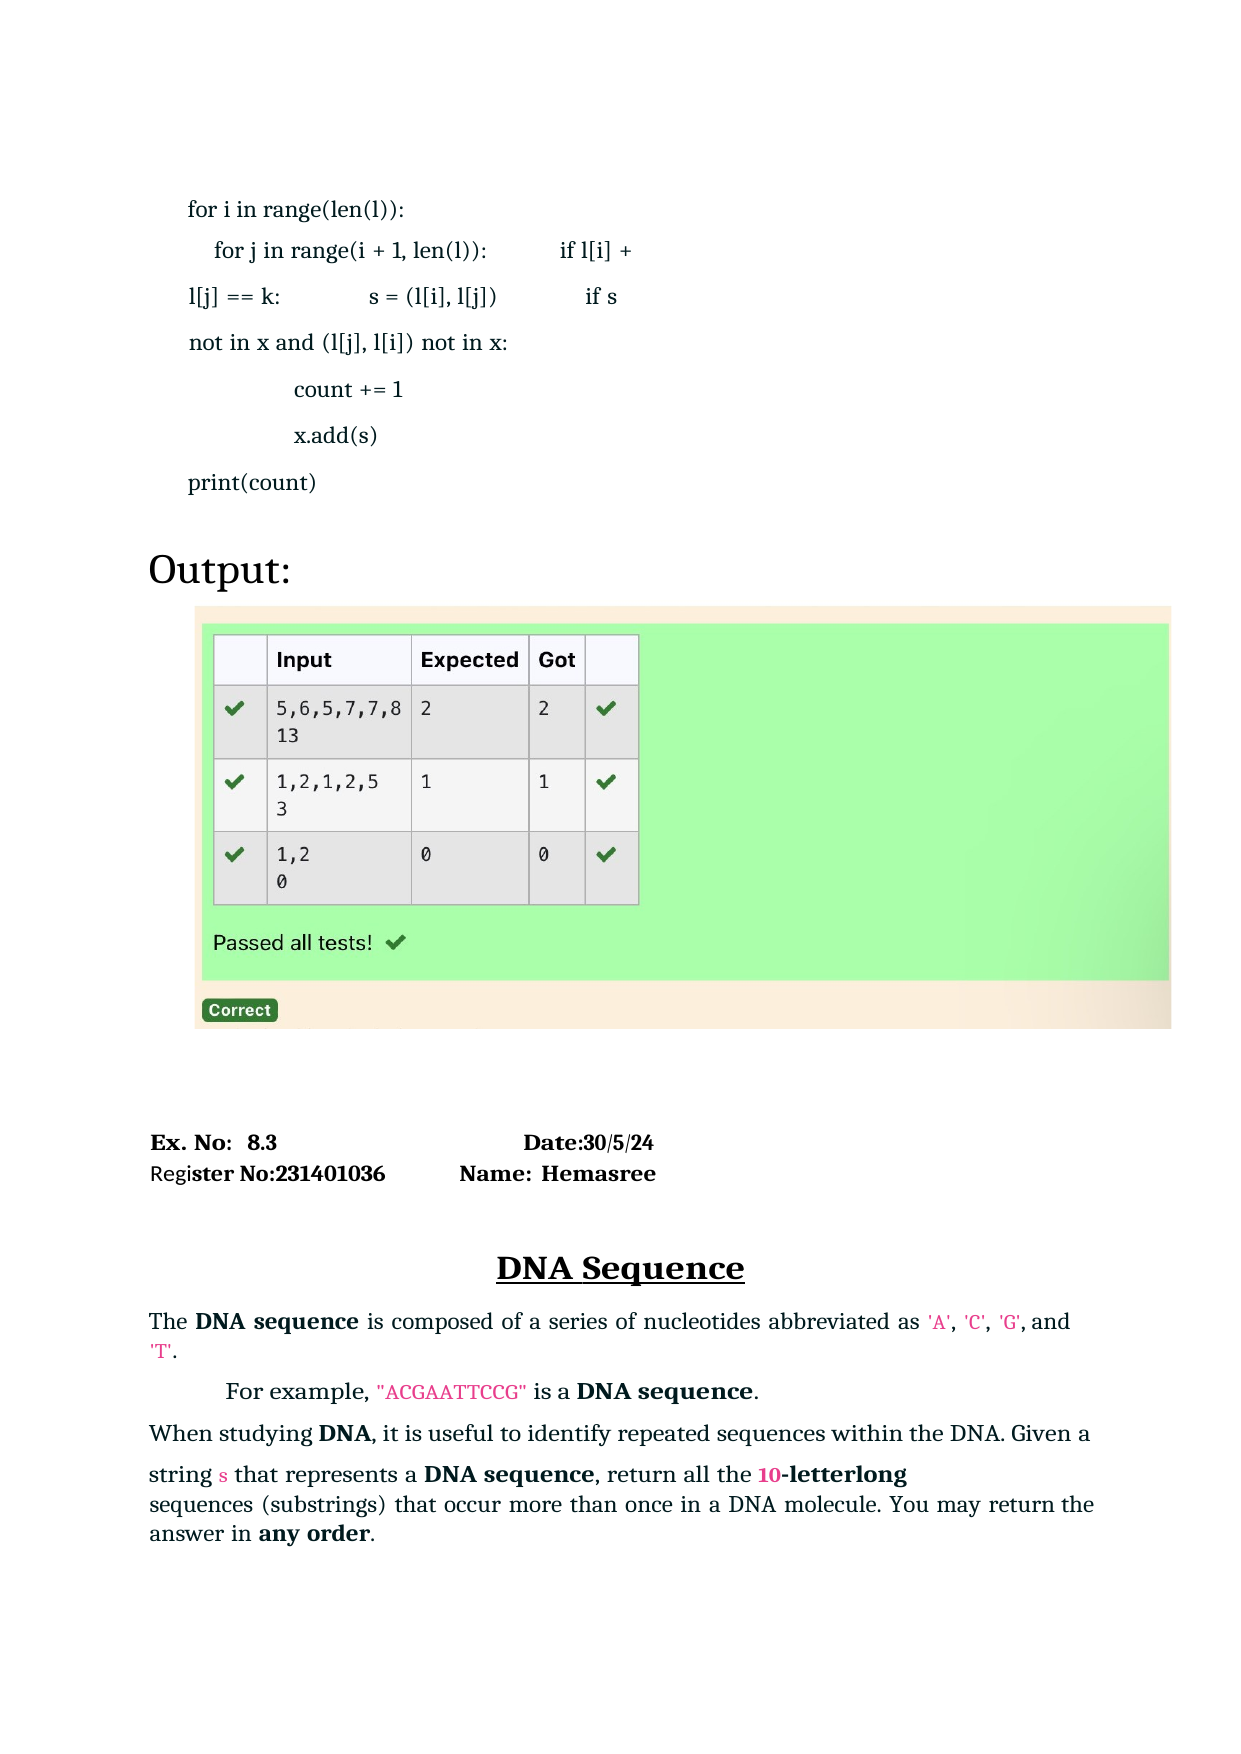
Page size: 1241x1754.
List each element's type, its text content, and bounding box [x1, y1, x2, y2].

text sequences (substrings) that occur more than once in a DNA molecule. You may return the answer in any order. [149, 1491, 1098, 1547]
text The DNA sequence is composed of a series of nucleotides abbreviated as 'A', 'C', 'G', and 'T'. [148, 1308, 1098, 1364]
picture [194, 600, 1172, 1029]
subtitle Output: [148, 546, 1182, 594]
text print(count) [187, 468, 1182, 496]
text When studying DNA, it is useful to identify repeated sequences within the DNA. Given a string s that represents a DNA sequence, return all the 10-letterlong [148, 1408, 1098, 1491]
subtitle DNA Sequence [395, 1250, 846, 1288]
text Register No:231401036 Name: Hemasree [150, 1159, 1182, 1187]
text For example, "ACGAATTCCG" is a DNA sequence. [225, 1378, 1182, 1405]
text Ex. No: 8.3 Date:30/5/24 [150, 1130, 1182, 1156]
text for i in range(len(l)): [187, 195, 1182, 223]
text for j in range(i + 1, len(l)): if l[i] + l[j] == k: s = (l[i], l[j]) if s not in x and (l[j], l[i]) not in x: [188, 236, 634, 357]
text count += 1 x.add(s) [294, 376, 469, 449]
